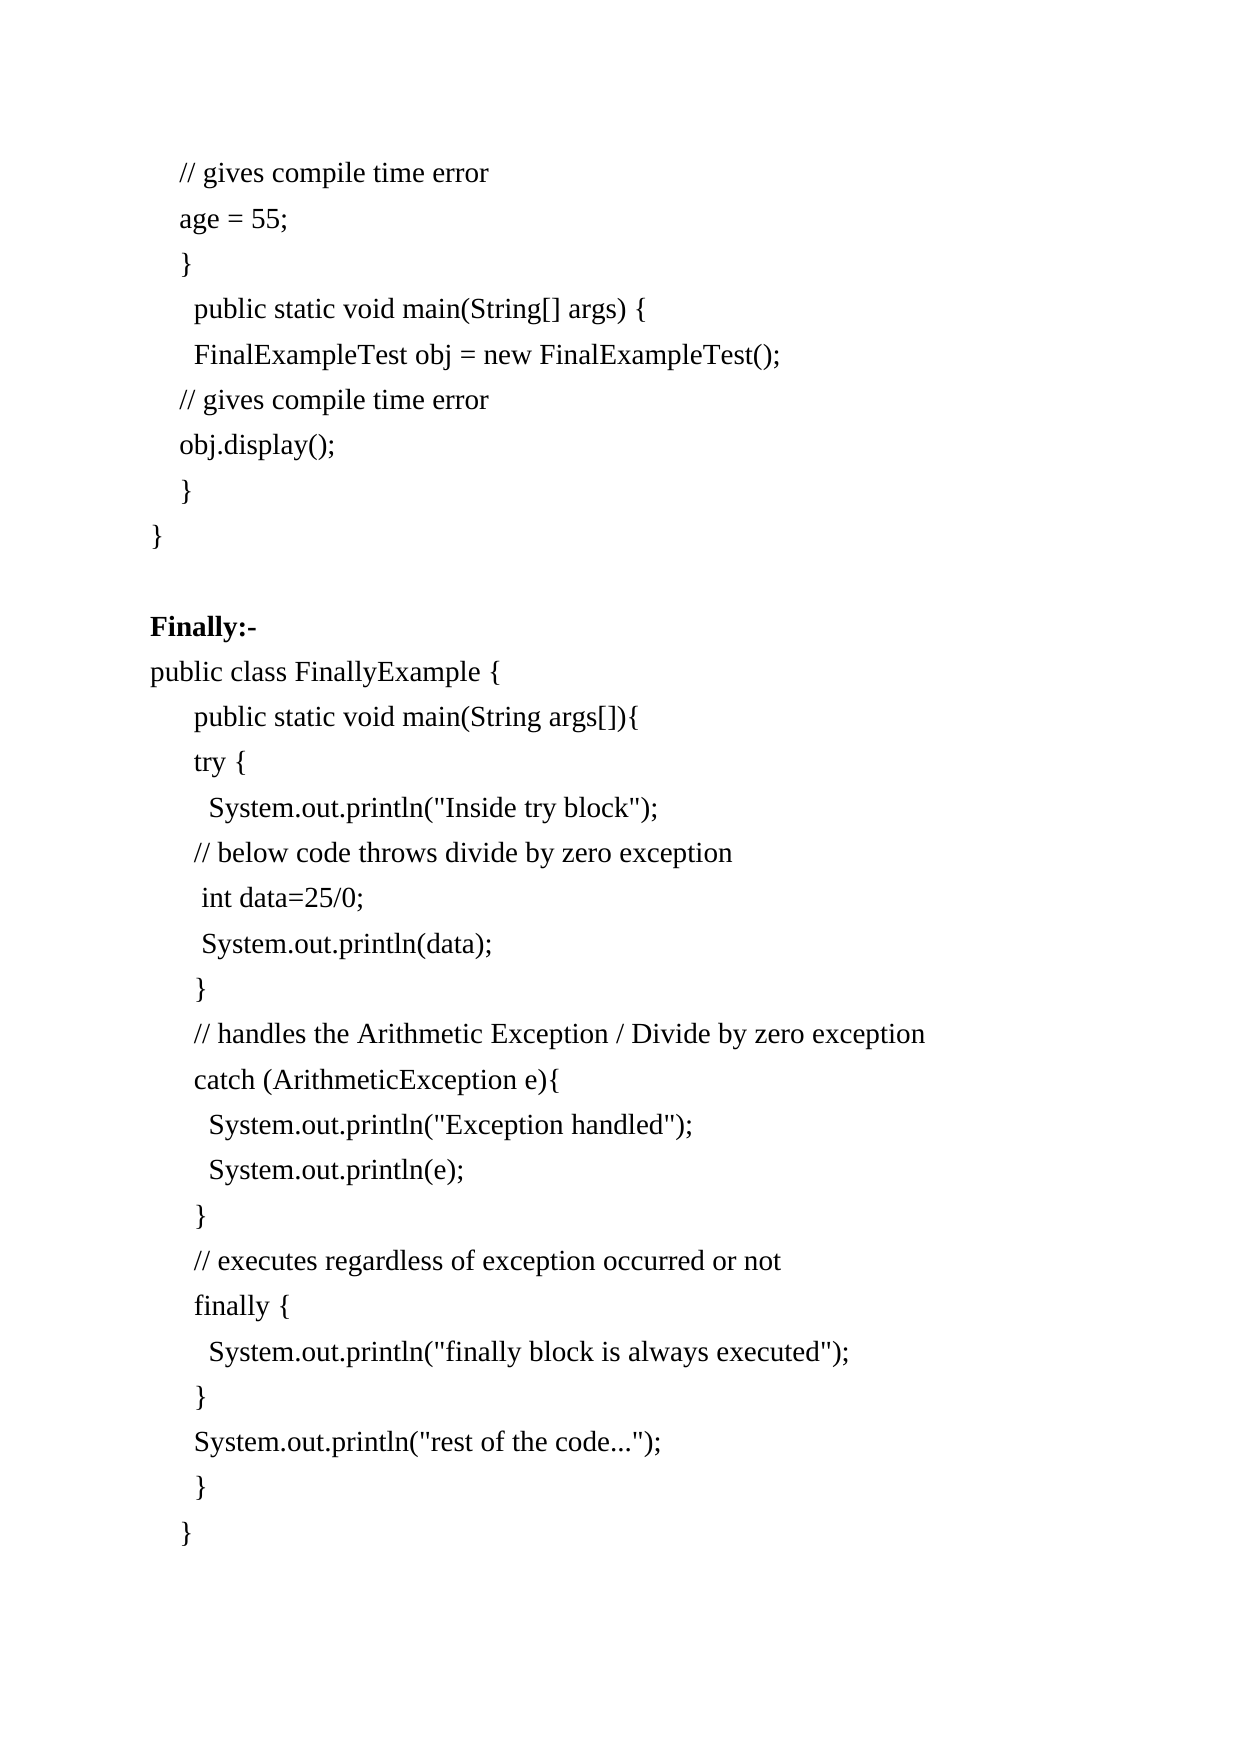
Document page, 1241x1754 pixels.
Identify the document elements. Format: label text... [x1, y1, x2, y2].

list try { [150, 739, 1053, 778]
list System.out.println(e); [150, 1147, 1053, 1186]
list } [150, 241, 1053, 280]
list System.out.println("finally block is always executed"); [150, 1328, 1053, 1367]
list age = 55; [150, 195, 1053, 234]
list } [150, 512, 1053, 552]
list // handles the Arithmetic Exception / Divide by zero exception [150, 1011, 1053, 1050]
list System.out.println("rest of the code..."); [150, 1419, 1053, 1458]
list System.out.println("Inside try block"); [150, 784, 1053, 823]
list FinalExampleTest obj = new FinalExampleTest(); [150, 331, 1053, 370]
list // below code throws divide by zero exception [150, 830, 1053, 869]
list finally { [150, 1283, 1053, 1322]
list Finally:- [150, 603, 1053, 642]
list } [150, 966, 1053, 1005]
list } [150, 1373, 1053, 1412]
list // gives compile time error [150, 150, 1053, 189]
list obj.display(); [150, 422, 1053, 461]
list public class FinallyExample { [150, 648, 1053, 687]
list catch (ArithmeticException e){ [150, 1056, 1053, 1095]
list System.out.println(data); [150, 920, 1053, 959]
list // executes regardless of exception occurred or not [150, 1237, 1053, 1277]
list // gives compile time error [150, 377, 1053, 416]
list } [150, 1192, 1053, 1231]
list System.out.println("Exception handled"); [150, 1102, 1053, 1141]
list } [150, 1464, 1053, 1503]
list } [150, 467, 1053, 506]
list int data=25/0; [150, 875, 1053, 914]
list } [150, 1509, 1053, 1548]
list public static void main(String[] args) { [150, 286, 1053, 325]
list public static void main(String args[]){ [150, 694, 1053, 733]
